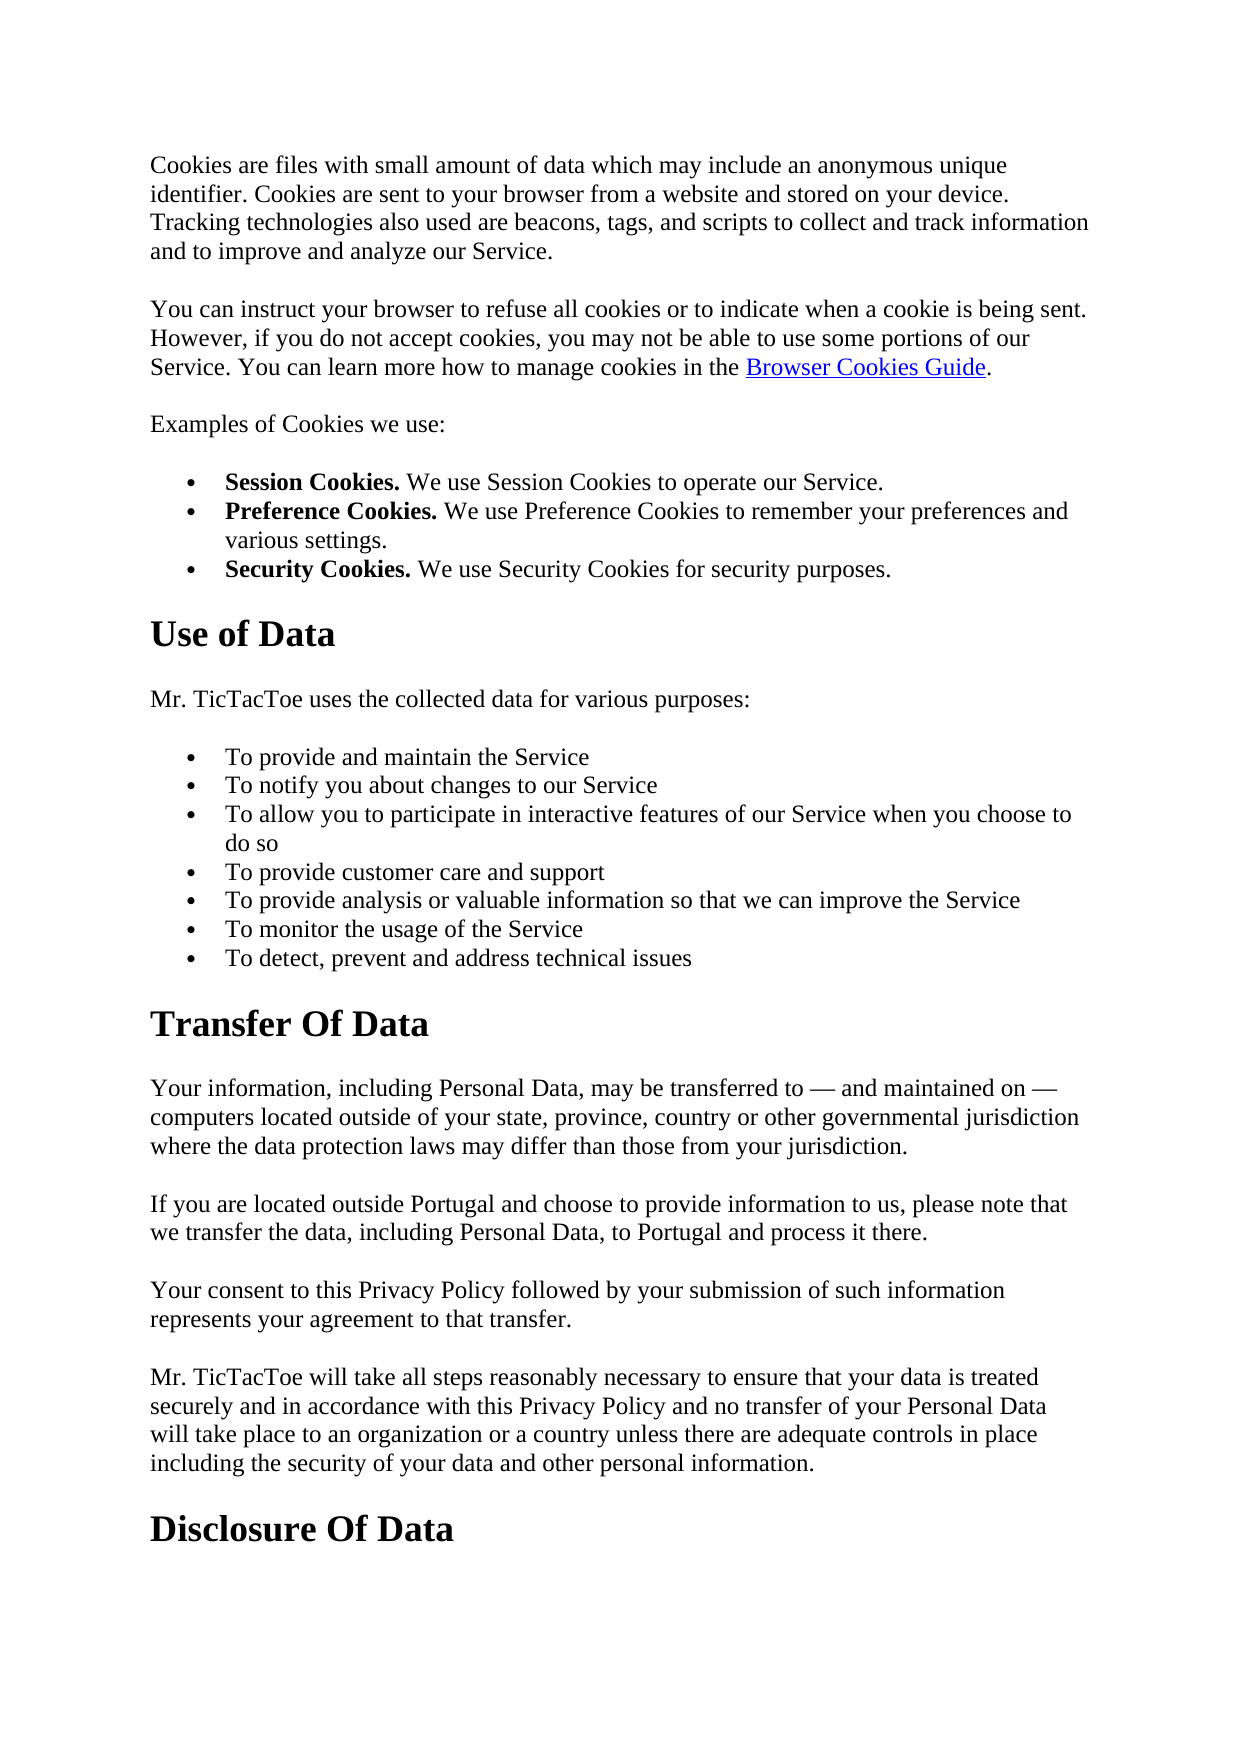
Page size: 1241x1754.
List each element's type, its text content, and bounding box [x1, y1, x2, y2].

text You can instruct your browser to refuse all cookies or to indicate when a cookie is being sent. However, if you do not accept cookies, you may not be able to use some portions of our Service. You can learn more how to manage cookies in the Browser Cookies Guide. [150, 294, 1090, 380]
list To allow you to participate in interactive features of our Service when you choose to do so [187, 799, 1090, 857]
text Transfer Of Data [150, 1001, 1090, 1044]
text Disclosure Of Data [150, 1506, 1090, 1549]
list To notify you about changes to our Service [187, 771, 1090, 799]
text Mr. TicTacToe uses the collected data for various purposes: [150, 684, 1090, 713]
text Your information, including Personal Data, may be transferred to — and maintained on — computers located outside of your state, province, country or other governmental jurisdiction where the data protection laws may differ than those from your jurisdiction. [150, 1073, 1090, 1159]
list To provide and maintain the Service [187, 742, 1090, 771]
list To detect, prevent and address technical issues [187, 943, 1090, 972]
list To monitor the usage of the Service [187, 914, 1090, 943]
text Examples of Cookies we use: [150, 409, 1090, 438]
text Mr. TicTacToe will take all steps reasonably necessary to ensure that your data is treated securely and in accordance with this Privacy Policy and no transfer of your Personal Data will take place to an organization or a country unless there are adequate controls in place including the security of your data and other personal information. [150, 1362, 1090, 1477]
text Your consent to this Privacy Policy followed by your submission of such information represents your agreement to that transfer. [150, 1275, 1090, 1333]
list To provide customer care and support [187, 857, 1090, 886]
list Session Cookies. We use Session Cookies to operate our Service. [187, 467, 1090, 496]
text Cookies are files with small amount of data which may include an anonymous unique identifier. Cookies are sent to your browser from a website and stored on your device. Tracking technologies also used are beacons, tags, and scripts to collect and track information and to improve and analyze our Service. [150, 150, 1090, 265]
text If you are located outside Portugal and choose to provide information to us, please note that we transfer the data, including Personal Data, to Portugal and process it there. [150, 1189, 1090, 1246]
list Preference Cookies. We use Preference Cookies to remember your preferences and various settings. [187, 496, 1090, 554]
list To provide analysis or valuable information so that we can improve the Service [187, 886, 1090, 914]
list Security Cookies. We use Security Cookies for security purposes. [187, 554, 1090, 582]
text Use of Data [150, 612, 1090, 655]
